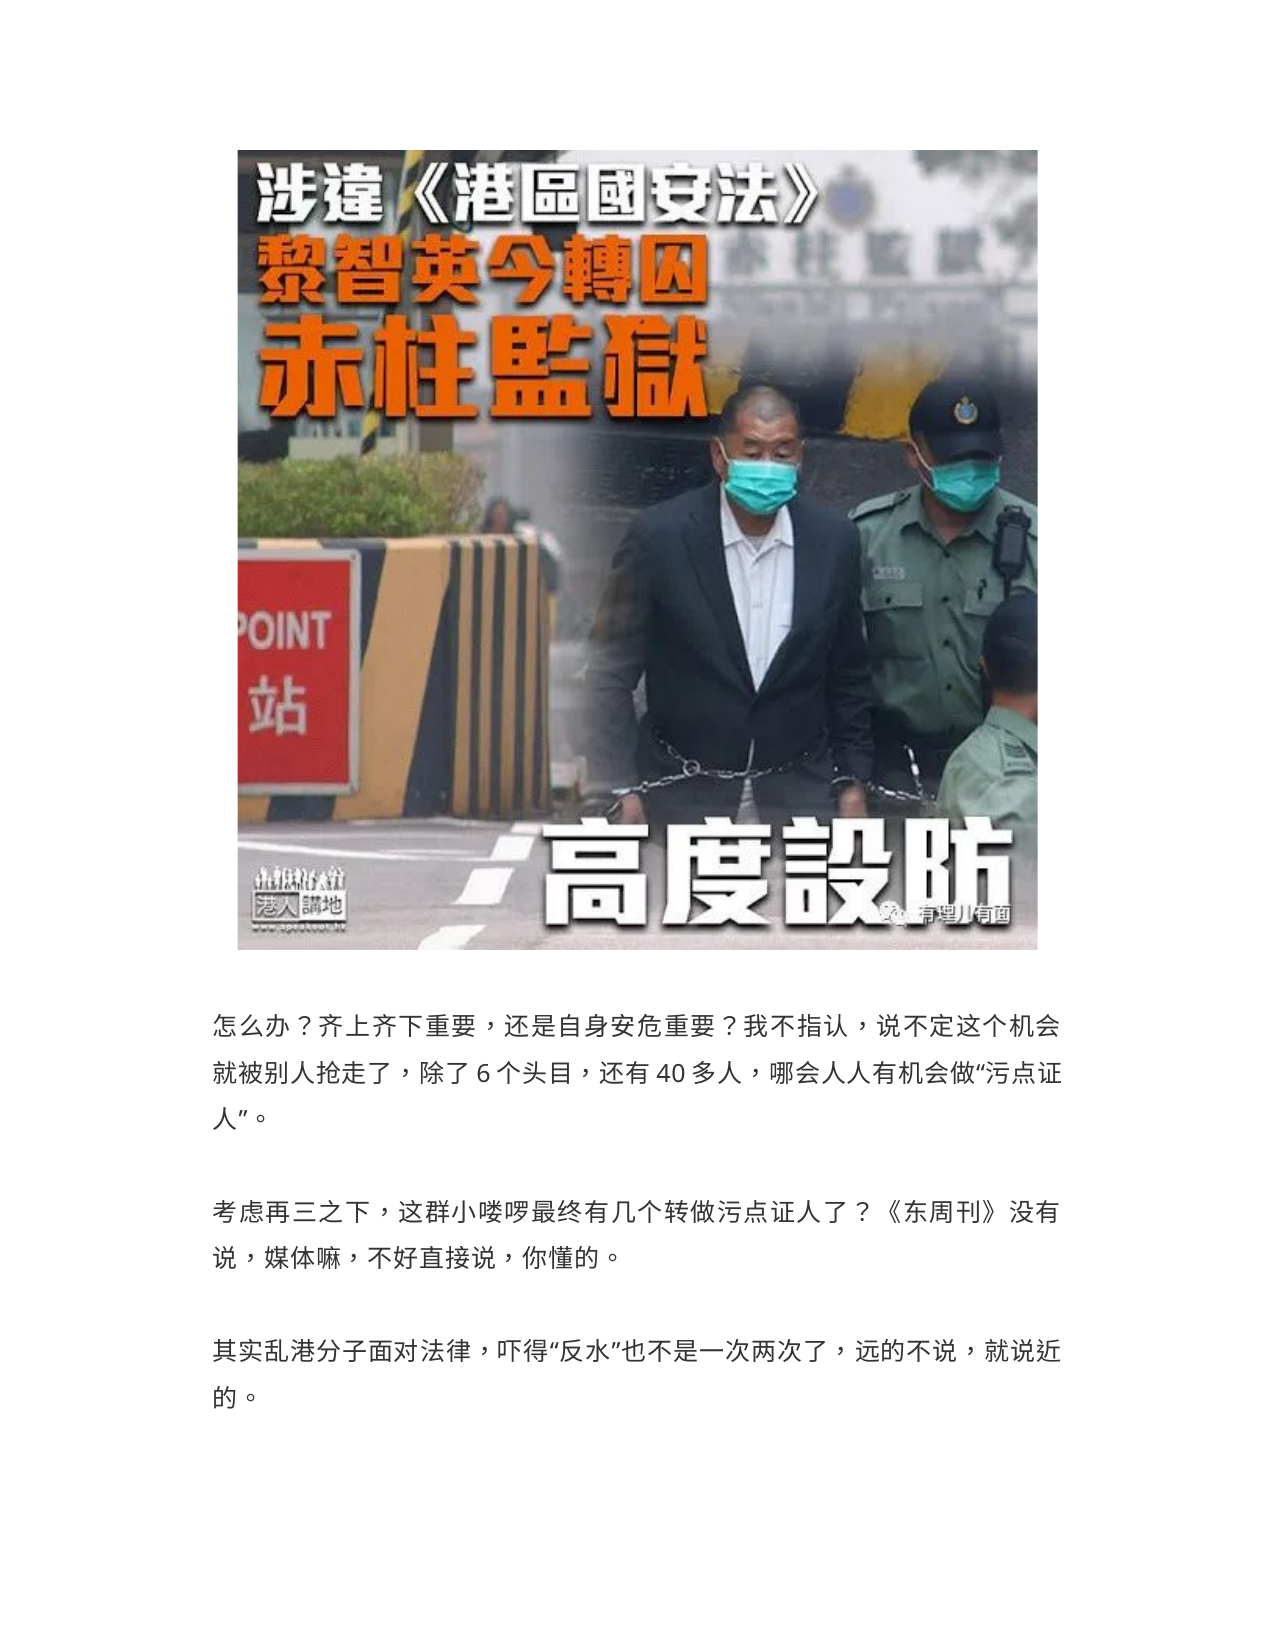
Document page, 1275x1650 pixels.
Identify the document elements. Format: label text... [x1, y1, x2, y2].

text 考虑再三之下，这群小喽啰最终有几个转做污点证人了？《东周刊》没有说，媒体嘛，不好直接说，你懂的。 [212, 1182, 1062, 1275]
text 其实乱港分子面对法律，吓得“反水”也不是一次两次了，远的不说，就说近的。 [212, 1322, 1062, 1414]
text 怎么办？齐上齐下重要，还是自身安危重要？我不指认，说不定这个机会就被别人抢走了，除了6个头目，还有40多人，哪会人人有机会做“污点证人”。 [212, 996, 1062, 1136]
picture [237, 150, 1038, 950]
